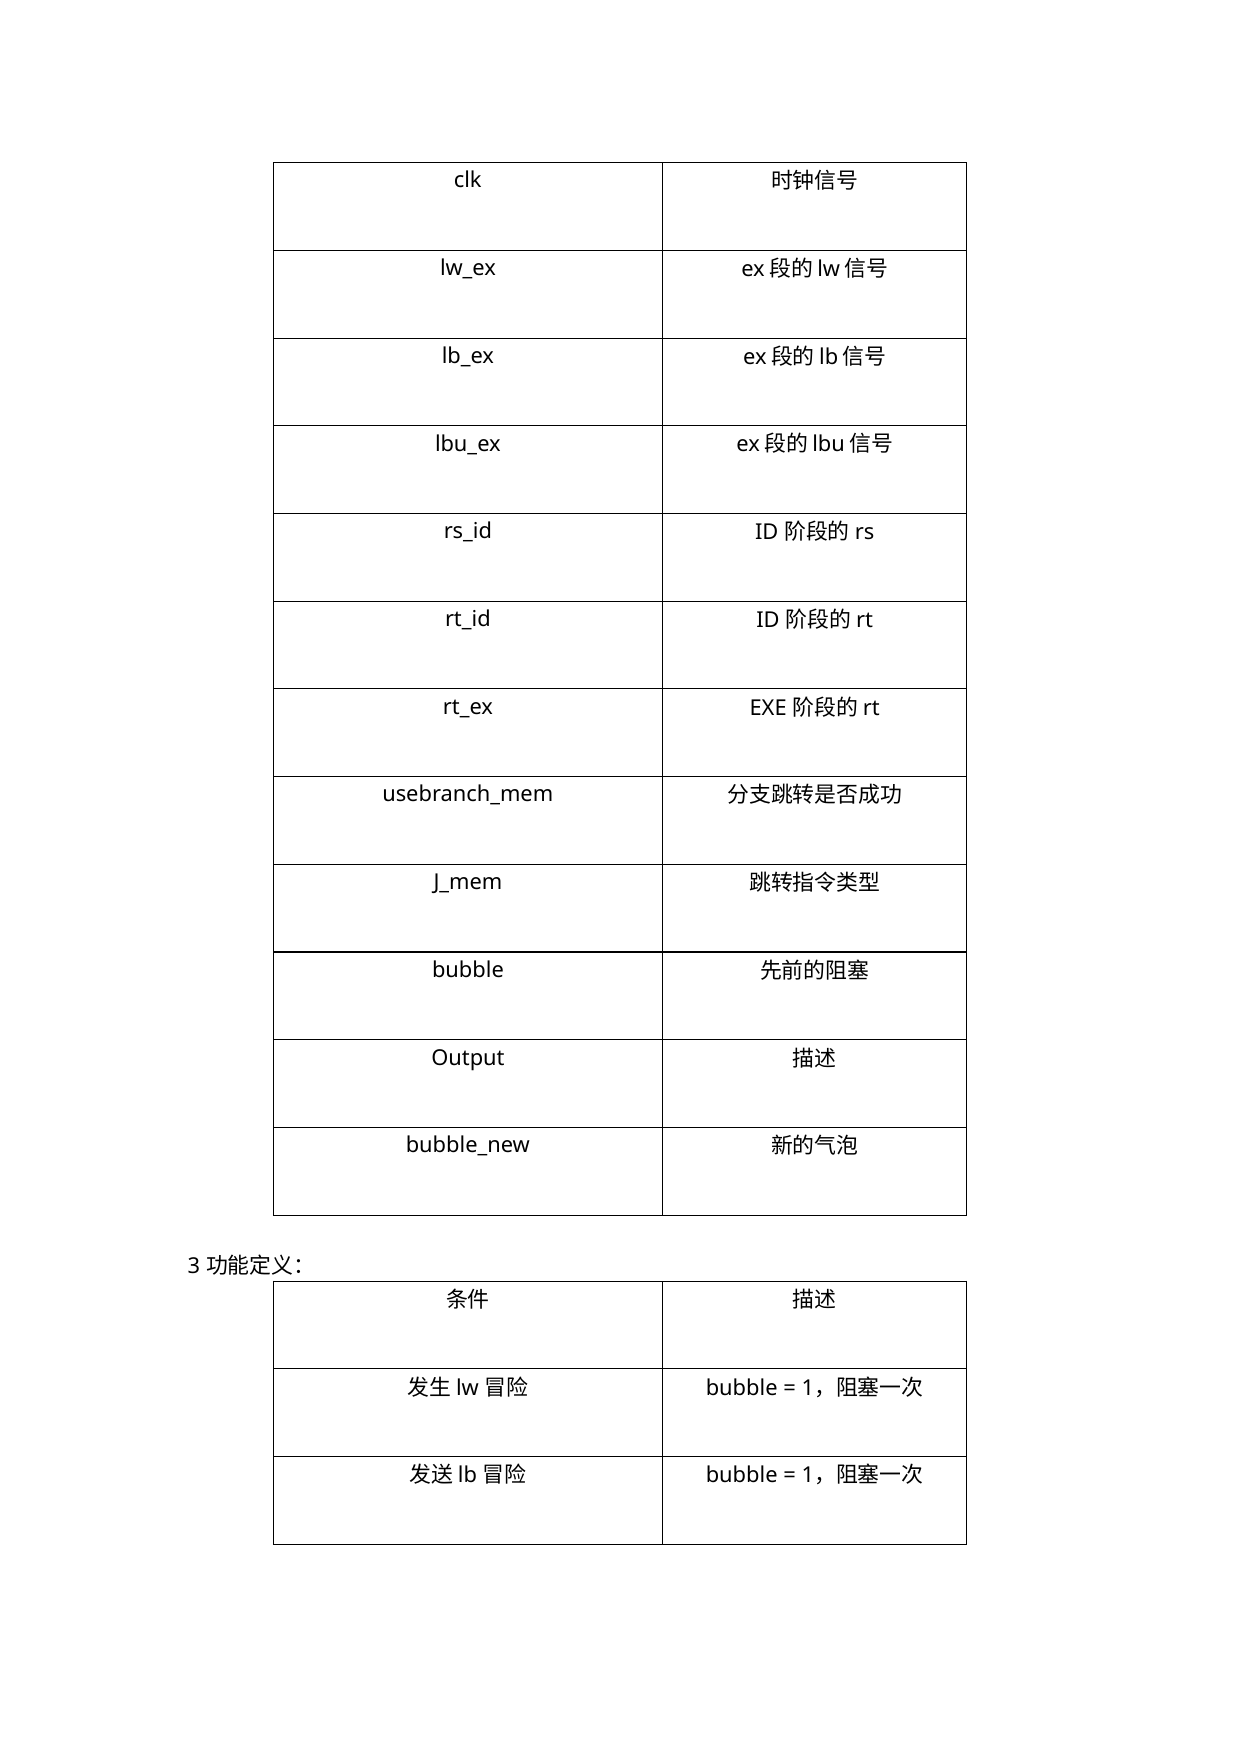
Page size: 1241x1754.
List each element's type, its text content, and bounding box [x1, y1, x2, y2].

table_cell clk [274, 163, 662, 250]
table_cell lw_ex [274, 251, 662, 337]
table_cell 新的气泡 [663, 1128, 966, 1214]
table_cell bubble [274, 953, 662, 1039]
table_cell bubble = 1，阻塞一次 [663, 1457, 966, 1544]
table_cell usebranch_mem [274, 777, 662, 864]
table_cell 发送 lb 冒险 [274, 1457, 662, 1544]
table_cell 发生 lw 冒险 [274, 1369, 662, 1456]
table_cell rt_ex [274, 689, 662, 776]
table_header 条件 [274, 1282, 662, 1368]
table_cell bubble_new [274, 1128, 662, 1214]
table_cell 跳转指令类型 [663, 865, 966, 951]
table_cell lbu_ex [274, 426, 662, 513]
table_cell Output [274, 1040, 662, 1127]
table_cell 分支跳转是否成功 [663, 777, 966, 864]
table_cell EXE 阶段的 rt [663, 689, 966, 776]
table_cell ex段的lbu信号 [663, 426, 966, 513]
table_header 描述 [663, 1282, 966, 1368]
table_cell 时钟信号 [663, 163, 966, 250]
table_cell ID 阶段的 rs [663, 514, 966, 601]
table_cell 先前的阻塞 [663, 953, 966, 1039]
text 3 功能定义： [187, 1248, 1053, 1281]
table_cell bubble = 1，阻塞一次 [663, 1369, 966, 1456]
table_cell rs_id [274, 514, 662, 601]
table_cell ex段的lb信号 [663, 339, 966, 425]
table_cell 描述 [663, 1040, 966, 1127]
table_cell rt_id [274, 602, 662, 688]
table_cell ex段的lw信号 [663, 251, 966, 337]
table_cell lb_ex [274, 339, 662, 425]
table_cell J_mem [274, 865, 662, 951]
table_cell ID 阶段的 rt [663, 602, 966, 688]
